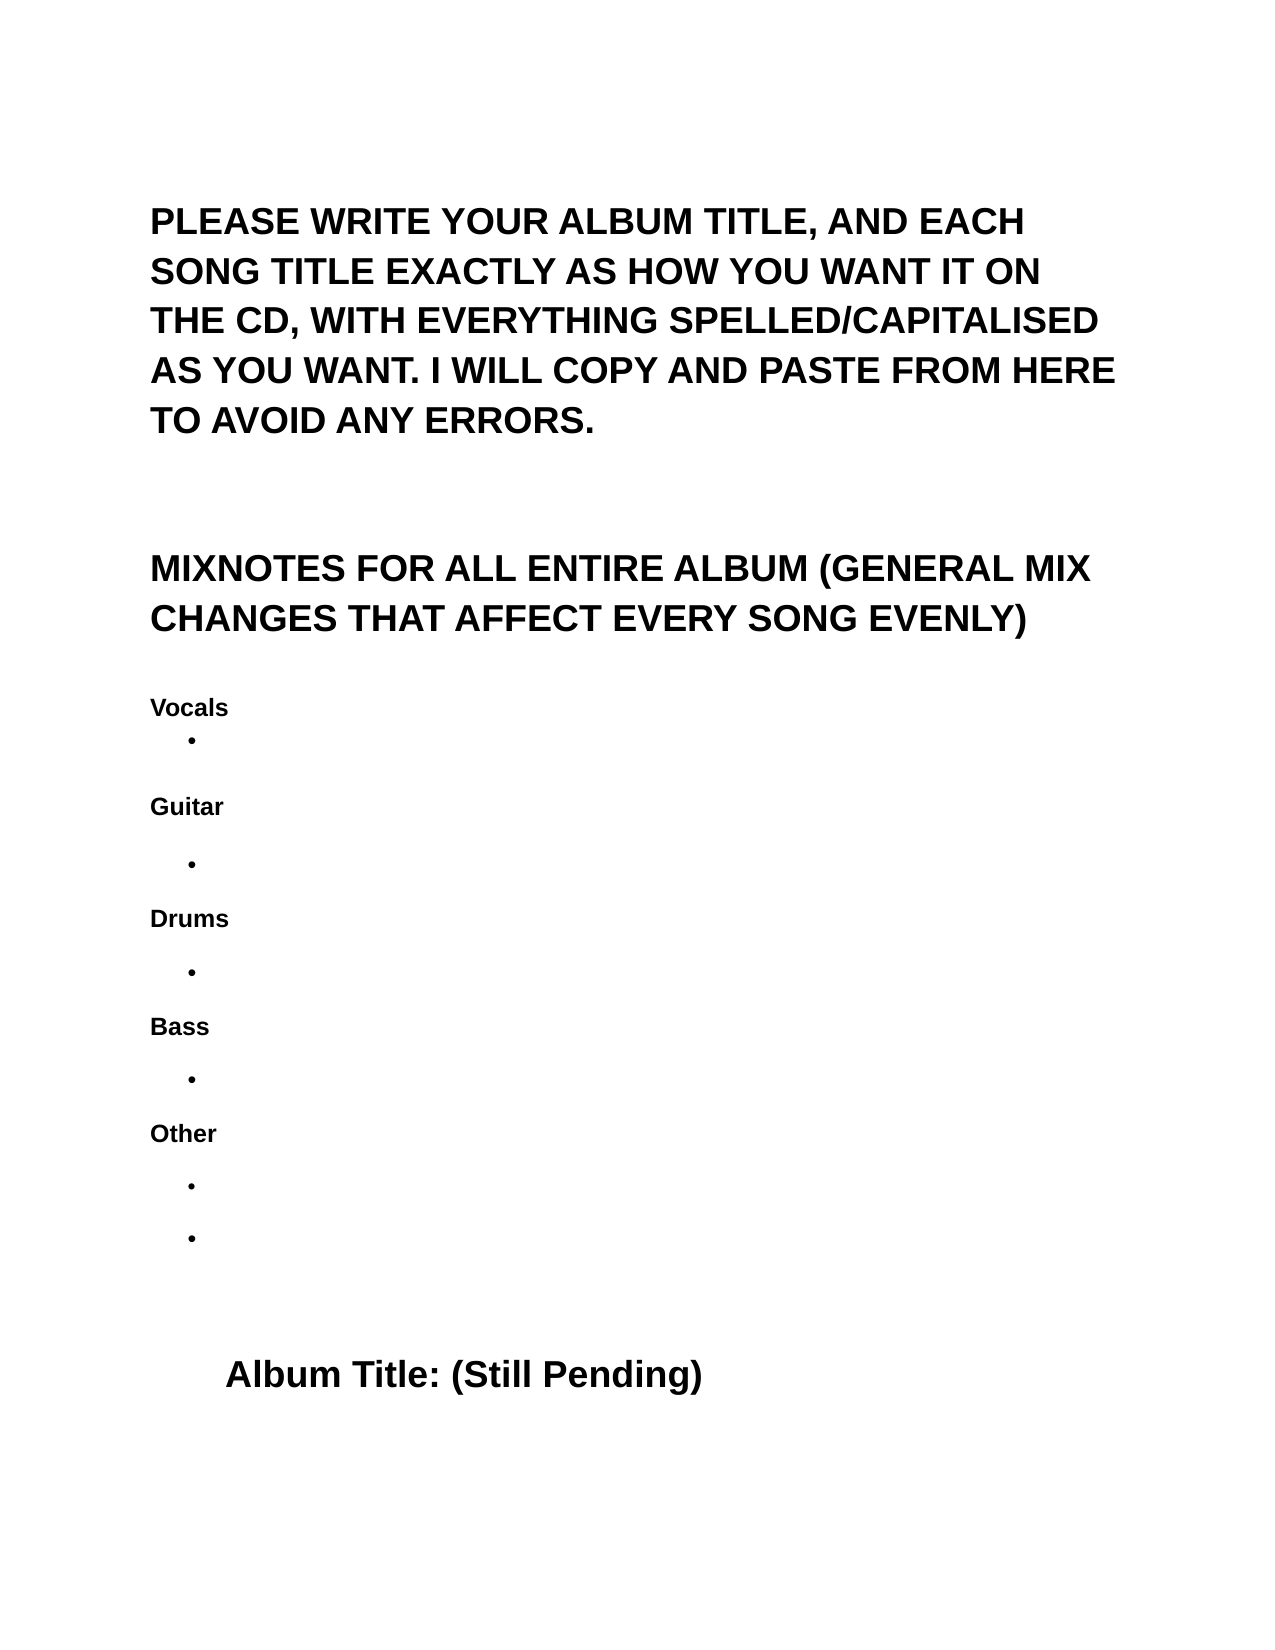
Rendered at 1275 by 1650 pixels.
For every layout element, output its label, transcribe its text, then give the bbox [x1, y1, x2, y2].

text Album Title: (Still Pending) [225, 1352, 1125, 1458]
text Drums [150, 904, 1125, 933]
text Bass [150, 1012, 1125, 1040]
text Guitar [150, 792, 1125, 821]
text Other [150, 1119, 1125, 1148]
text PLEASE WRITE YOUR ALBUM TITLE, AND EACH SONG TITLE EXACTLY AS HOW YOU WANT IT ON THE CD, WITH EVERYTHING SPELLED/CAPITALISED AS YOU WANT. I WILL COPY AND PASTE FROM HERE TO AVOID ANY ERRORS. MIXNOTES FOR ALL ENTIRE ALBUM (GENERAL MIX CHANGES THAT AFFECT EVERY SONG EVENLY) Vocals [150, 150, 1125, 722]
